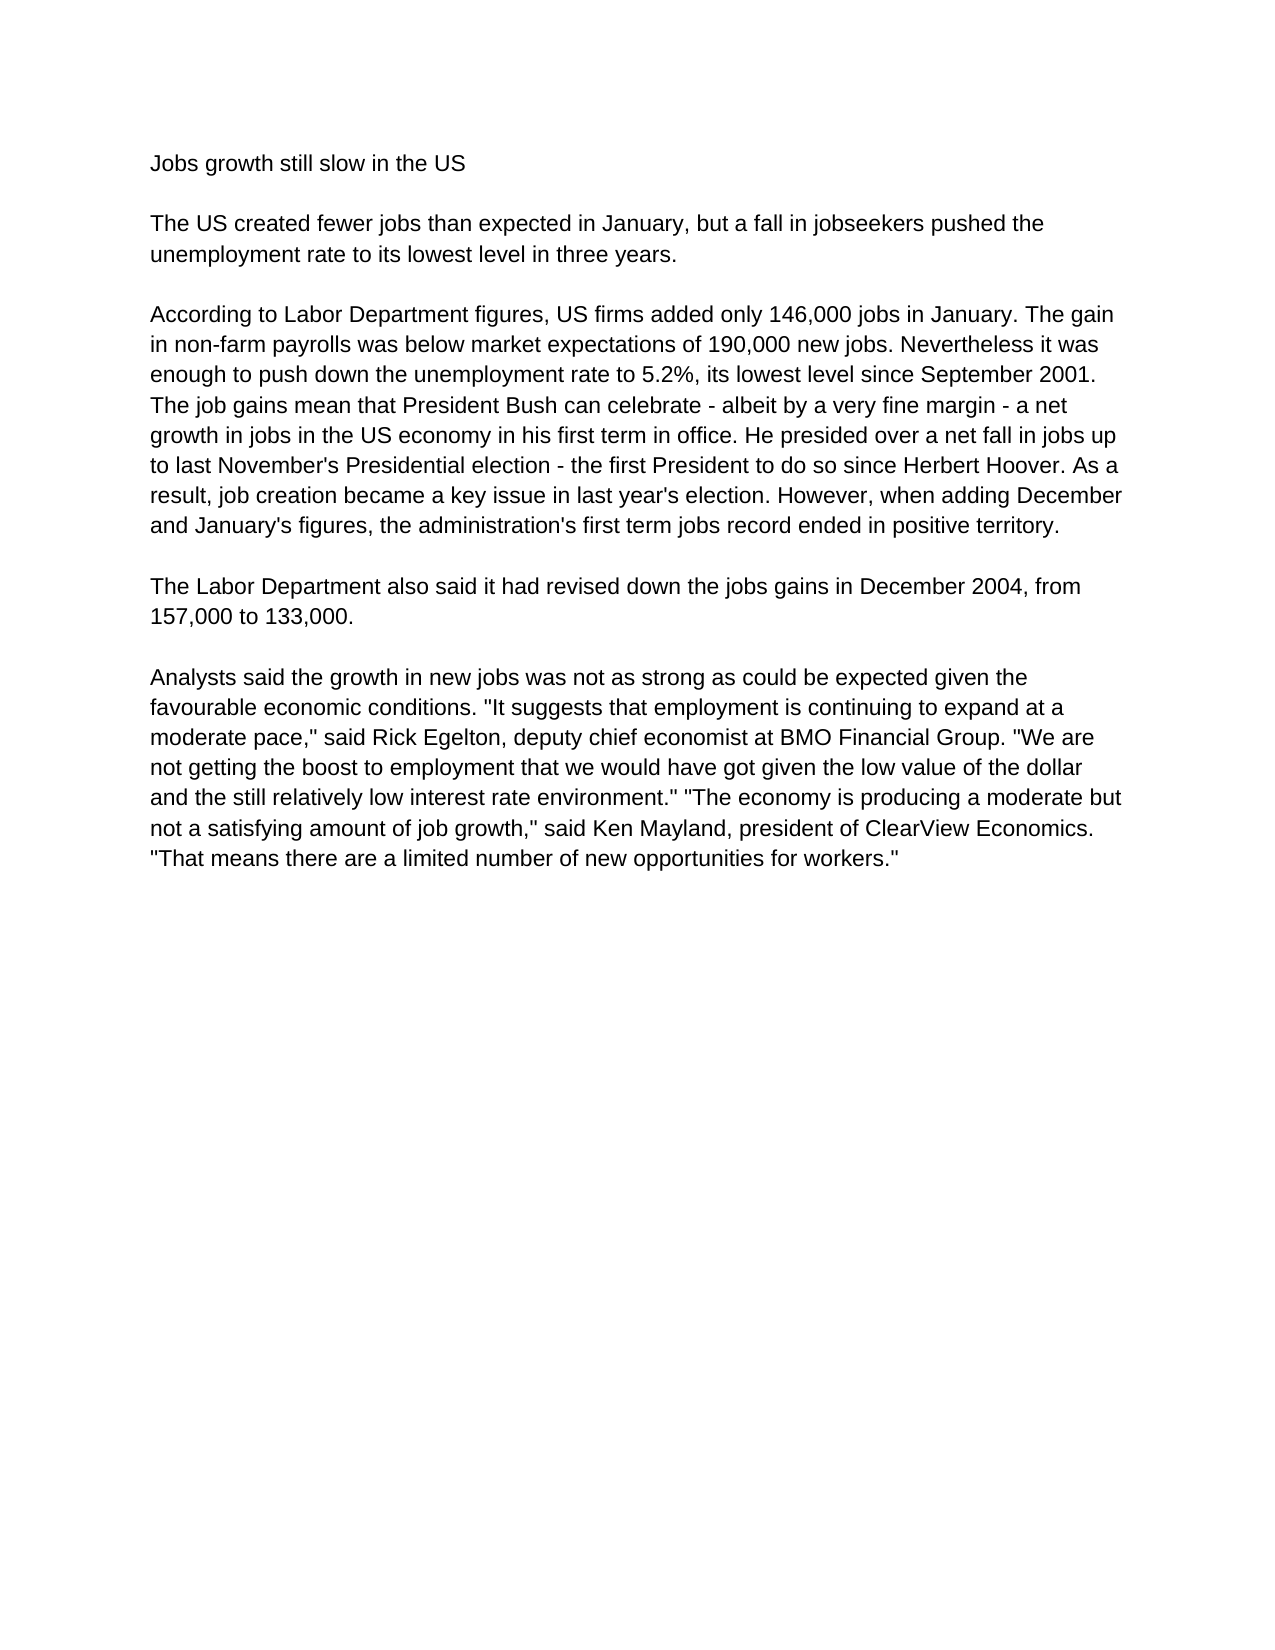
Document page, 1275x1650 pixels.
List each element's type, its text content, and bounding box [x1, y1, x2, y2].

text According to Labor Department figures, US firms added only 146,000 jobs in January. The gain in non-farm payrolls was below market expectations of 190,000 new jobs. Nevertheless it was enough to push down the unemployment rate to 5.2%, its lowest level since September 2001. The job gains mean that President Bush can celebrate - albeit by a very fine margin - a net growth in jobs in the US economy in his first term in office. He presided over a net fall in jobs up to last November's Presidential election - the first President to do so since Herbert Hoover. As a result, job creation became a key issue in last year's election. However, when adding December and January's figures, the administration's first term jobs record ended in positive territory. [150, 301, 1125, 539]
text Analysts said the growth in new jobs was not as strong as could be expected given the favourable economic conditions. "It suggests that employment is continuing to expand at a moderate pace," said Rick Egelton, deputy chief economist at BMO Financial Group. "We are not getting the boost to employment that we would have got given the low value of the dollar and the still relatively low interest rate environment." "The economy is producing a moderate but not a satisfying amount of job growth," said Ken Mayland, president of ClearView Economics. "That means there are a limited number of new opportunities for workers." [150, 663, 1125, 871]
text The US created fewer jobs than expected in January, but a fall in jobseekers pushed the unemployment rate to its lowest level in three years. [150, 210, 1125, 267]
text The Labor Department also said it had revised down the jobs gains in December 2004, from 157,000 to 133,000. [150, 573, 1125, 629]
text Jobs growth still slow in the US [150, 150, 1125, 176]
